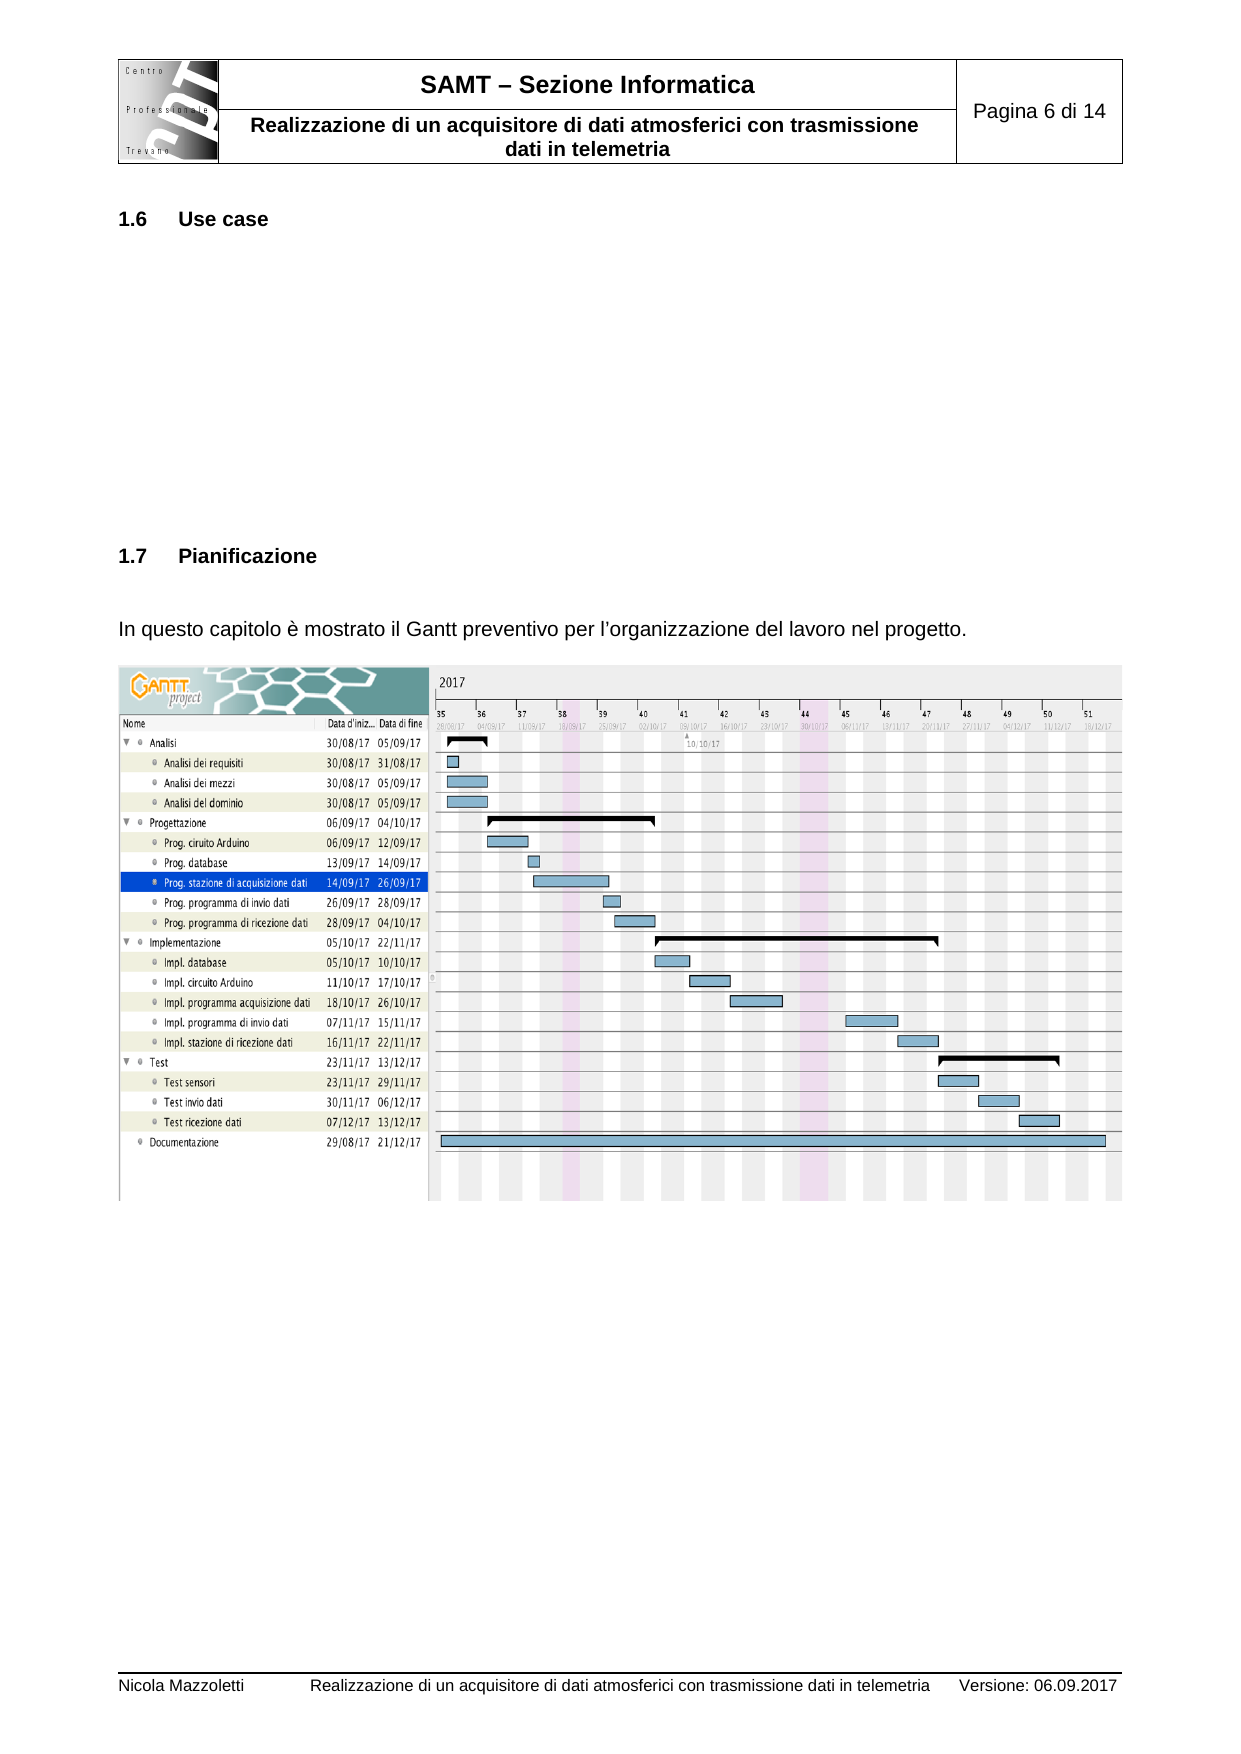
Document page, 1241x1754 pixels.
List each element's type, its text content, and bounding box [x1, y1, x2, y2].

subtitle Use case [118, 207, 1122, 231]
subtitle Pianificazione [118, 544, 1122, 568]
picture [118, 665, 1123, 1201]
picture [118, 60, 218, 160]
text In questo capitolo è mostrato il Gantt preventivo per l’organizzazione del lavoro nel progetto. [118, 617, 1122, 641]
